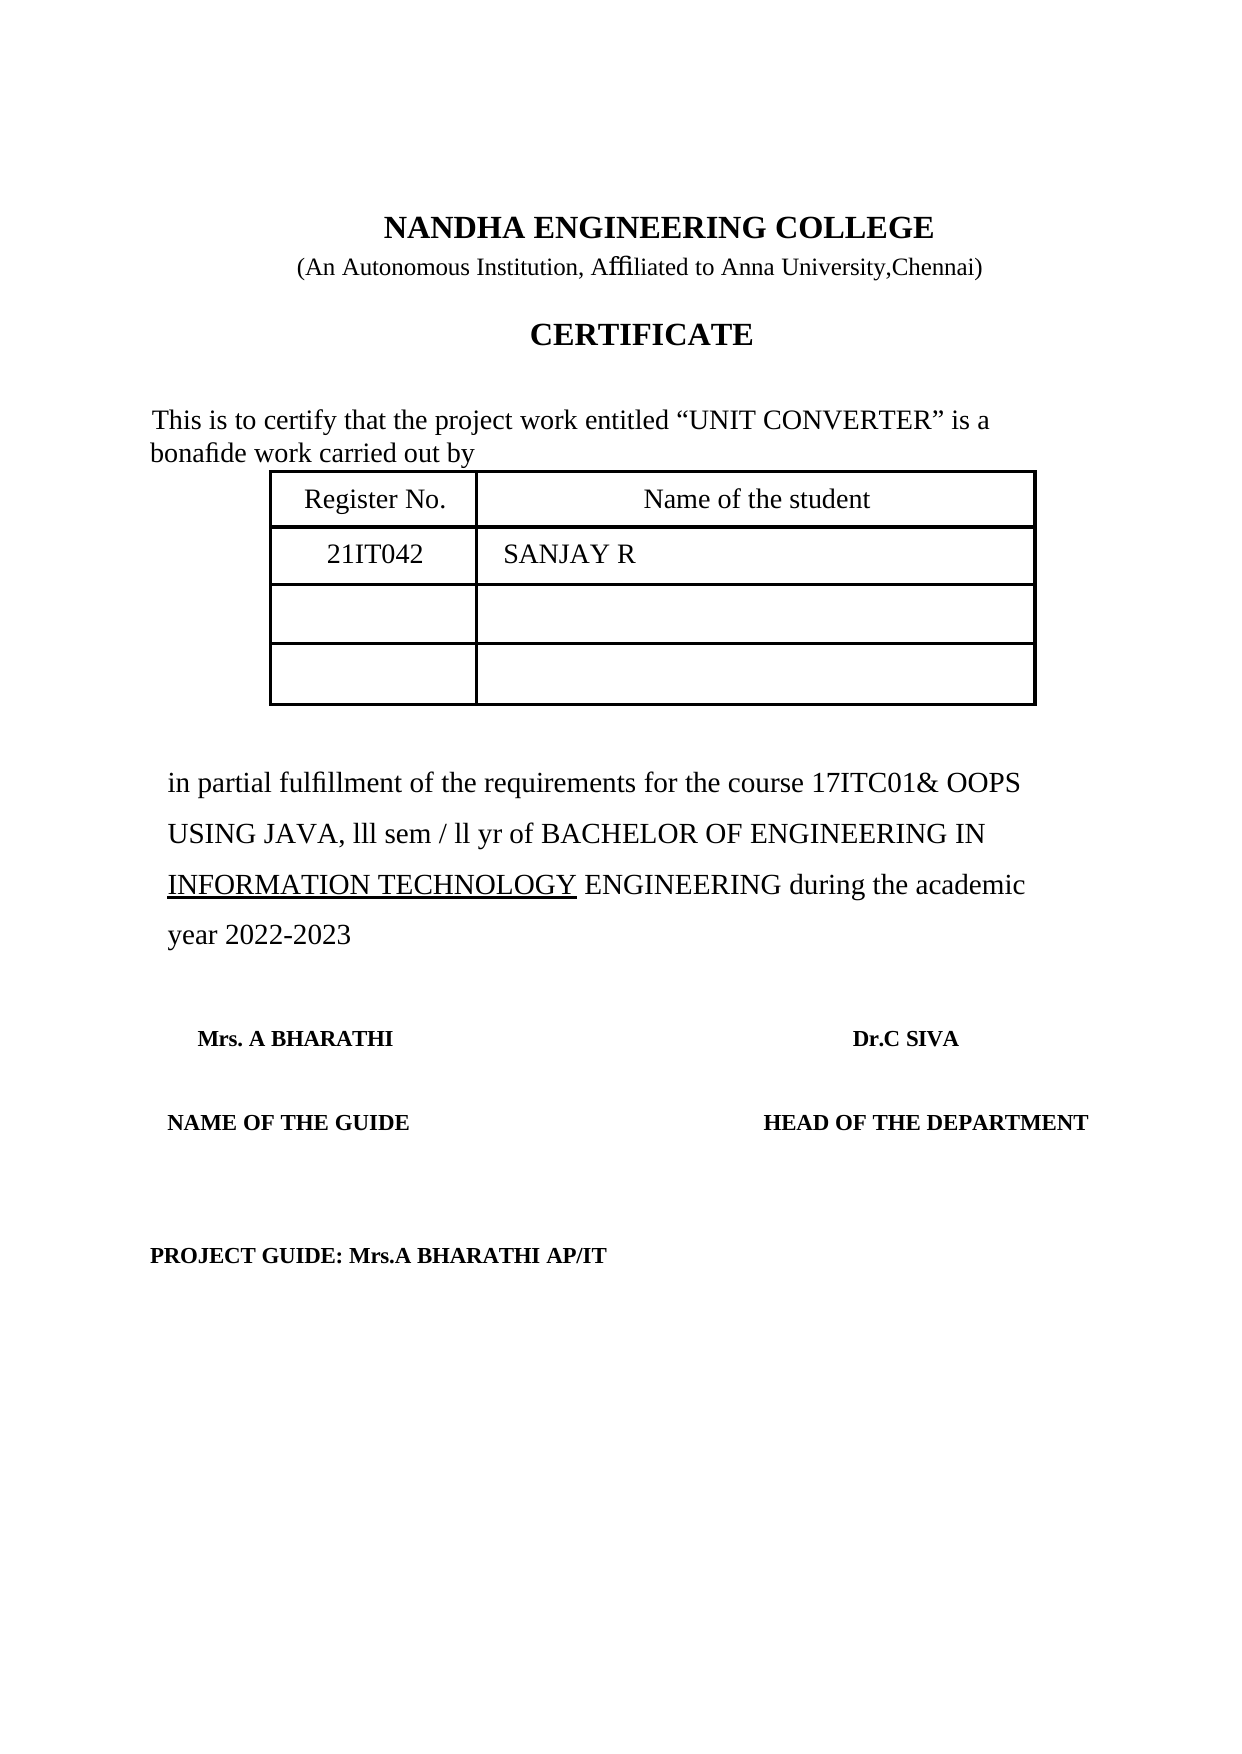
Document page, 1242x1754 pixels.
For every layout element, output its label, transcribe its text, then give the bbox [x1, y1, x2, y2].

table_cell [272, 586, 475, 642]
subtitle in partial fulﬁllment of the requirements for the course 17ITC01& OOPS USING JAVA, lll sem / ll yr of BACHELOR OF ENGINEERING IN [167, 765, 1033, 849]
text This is to certify that the project work entitled “UNIT CONVERTER” is a bonaﬁde work carried out by [150, 403, 1091, 469]
text NAME OF THE GUIDE HEAD OF THE DEPARTMENT [167, 1109, 1123, 1135]
table_cell [478, 586, 1033, 642]
table_cell [478, 645, 1033, 703]
text INFORMATION TECHNOLOGY ENGINEERING during the academic year 2022-2023 [167, 867, 1033, 951]
table_header Register No. [272, 473, 475, 525]
table_cell 21IT042 [272, 529, 475, 582]
text (An Autonomous Institution, Aﬃliated to Anna University,Chennai) [261, 252, 1018, 281]
text PROJECT GUIDE: Mrs.A BHARATHI AP/IT [150, 1242, 1123, 1269]
table_cell [272, 645, 475, 703]
text Mrs. A BHARATHI Dr.C SIVA [197, 1025, 1123, 1051]
text NANDHA ENGINEERING COLLEGE [383, 208, 1123, 245]
table_header Name of the student [478, 473, 1033, 525]
subtitle CERTIFICATE [261, 315, 1022, 352]
table_cell SANJAY R [478, 529, 1033, 582]
